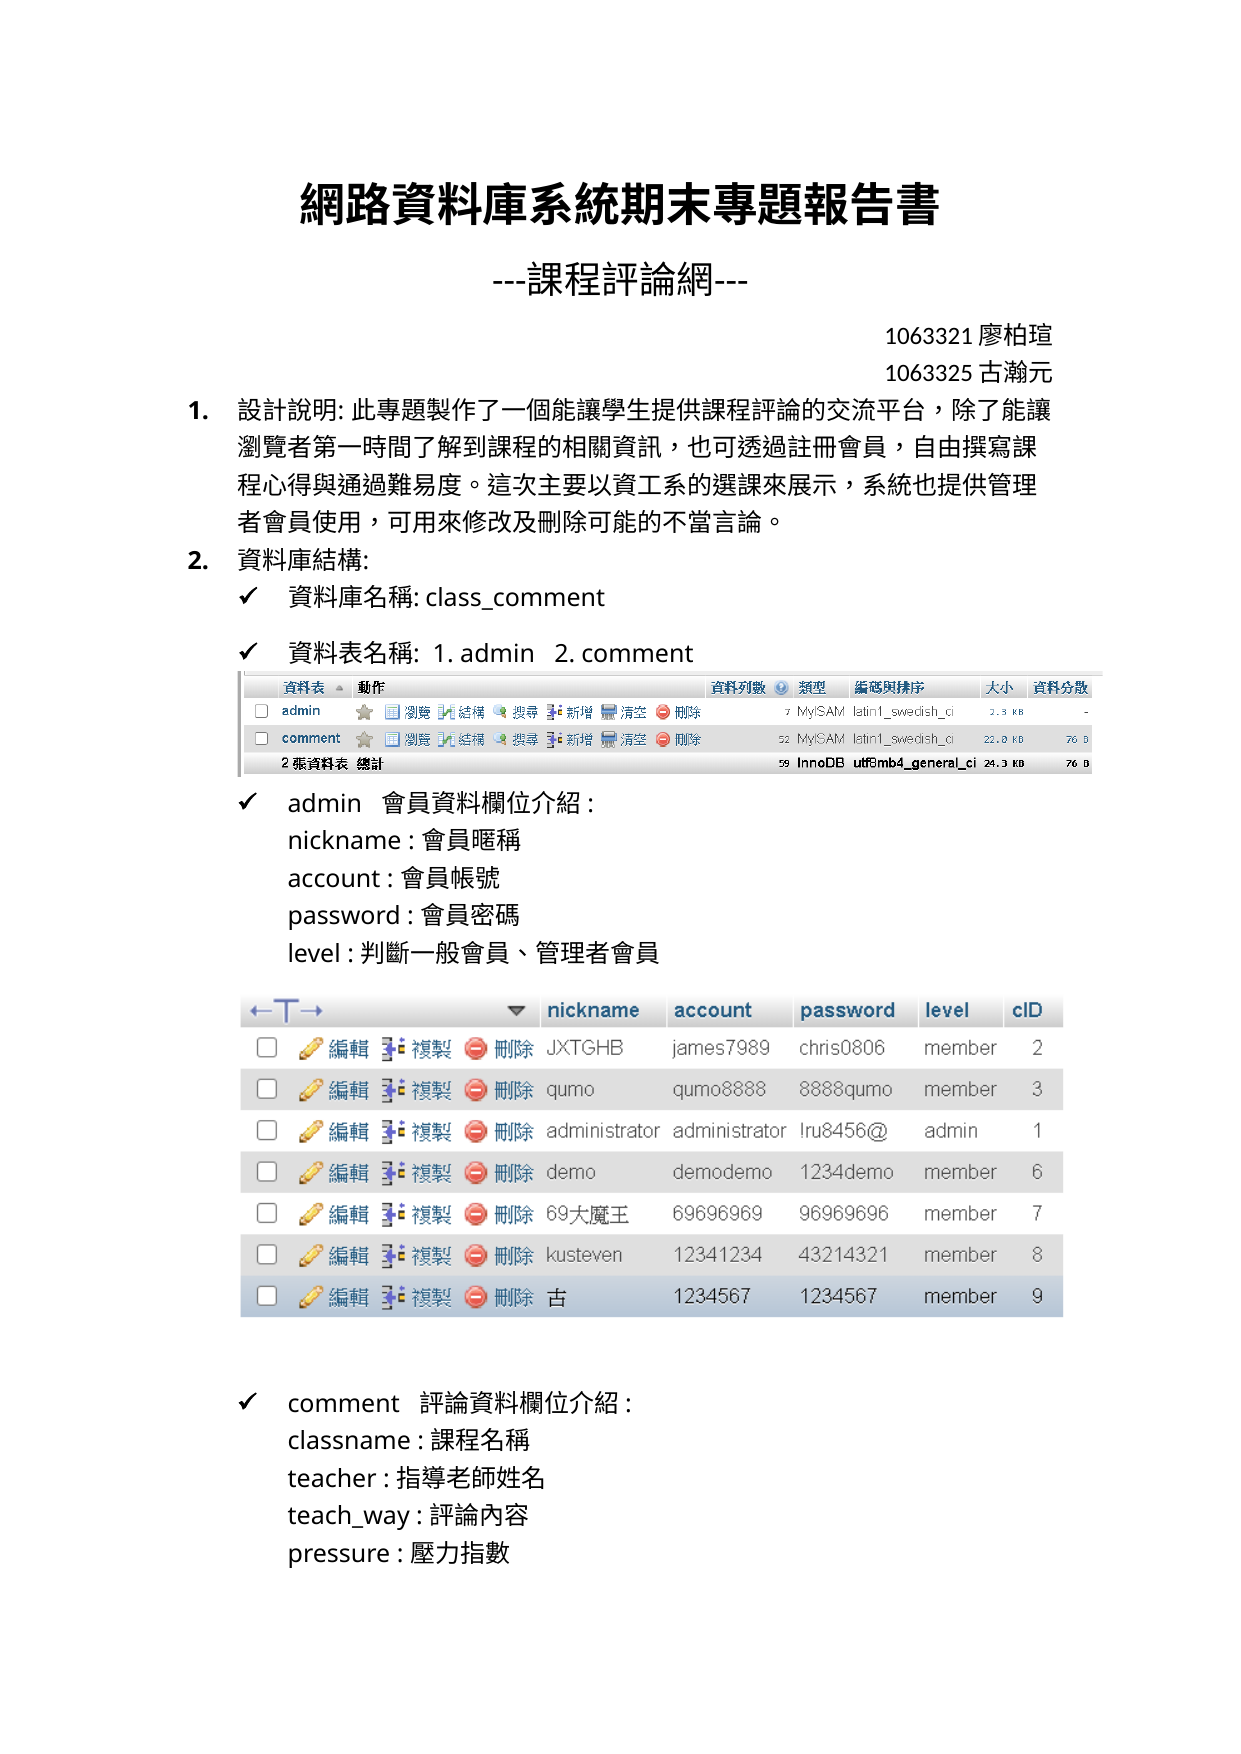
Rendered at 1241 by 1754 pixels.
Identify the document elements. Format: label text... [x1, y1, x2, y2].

text ---課程評論網--- [187, 239, 1053, 314]
list 資料表名稱: 1. admin 2. comment [238, 633, 1053, 670]
text 1063325古瀚元 [187, 352, 1053, 389]
list password : 會員密碼 [287, 895, 1053, 933]
list pressure : 壓力指數 [287, 1533, 1053, 1570]
list level : 判斷一般會員、管理者會員 [287, 933, 1053, 970]
list teach_way : 評論內容 [287, 1495, 1053, 1533]
list account : 會員帳號 [287, 858, 1053, 895]
list teacher : 指導老師姓名 [287, 1458, 1053, 1495]
list 設計說明: 此專題製作了一個能讓學生提供課程評論的交流平台，除了能讓瀏覽者第一時間了解到課程的相關資訊，也可透過註冊會員，自由撰寫課程心得與通過難易度。這次主要以資工系的選課來展示，系統也提供管理者會員使用，可用來修改及刪除可能的不當言論。 [187, 389, 1053, 539]
text 1063321廖柏瑄 [187, 314, 1053, 352]
list 資料庫名稱: class_comment [238, 577, 1053, 614]
picture [237, 991, 1077, 1326]
text 網路資料庫系統期末專題報告書 [187, 164, 1053, 239]
list admin 會員資料欄位介紹 : [237, 777, 1053, 820]
list comment 評論資料欄位介紹 : [237, 1383, 1053, 1420]
list 資料庫結構: [187, 539, 1053, 577]
picture [237, 671, 1103, 777]
list nickname : 會員暱稱 [287, 820, 1053, 858]
list classname : 課程名稱 [287, 1420, 1053, 1458]
